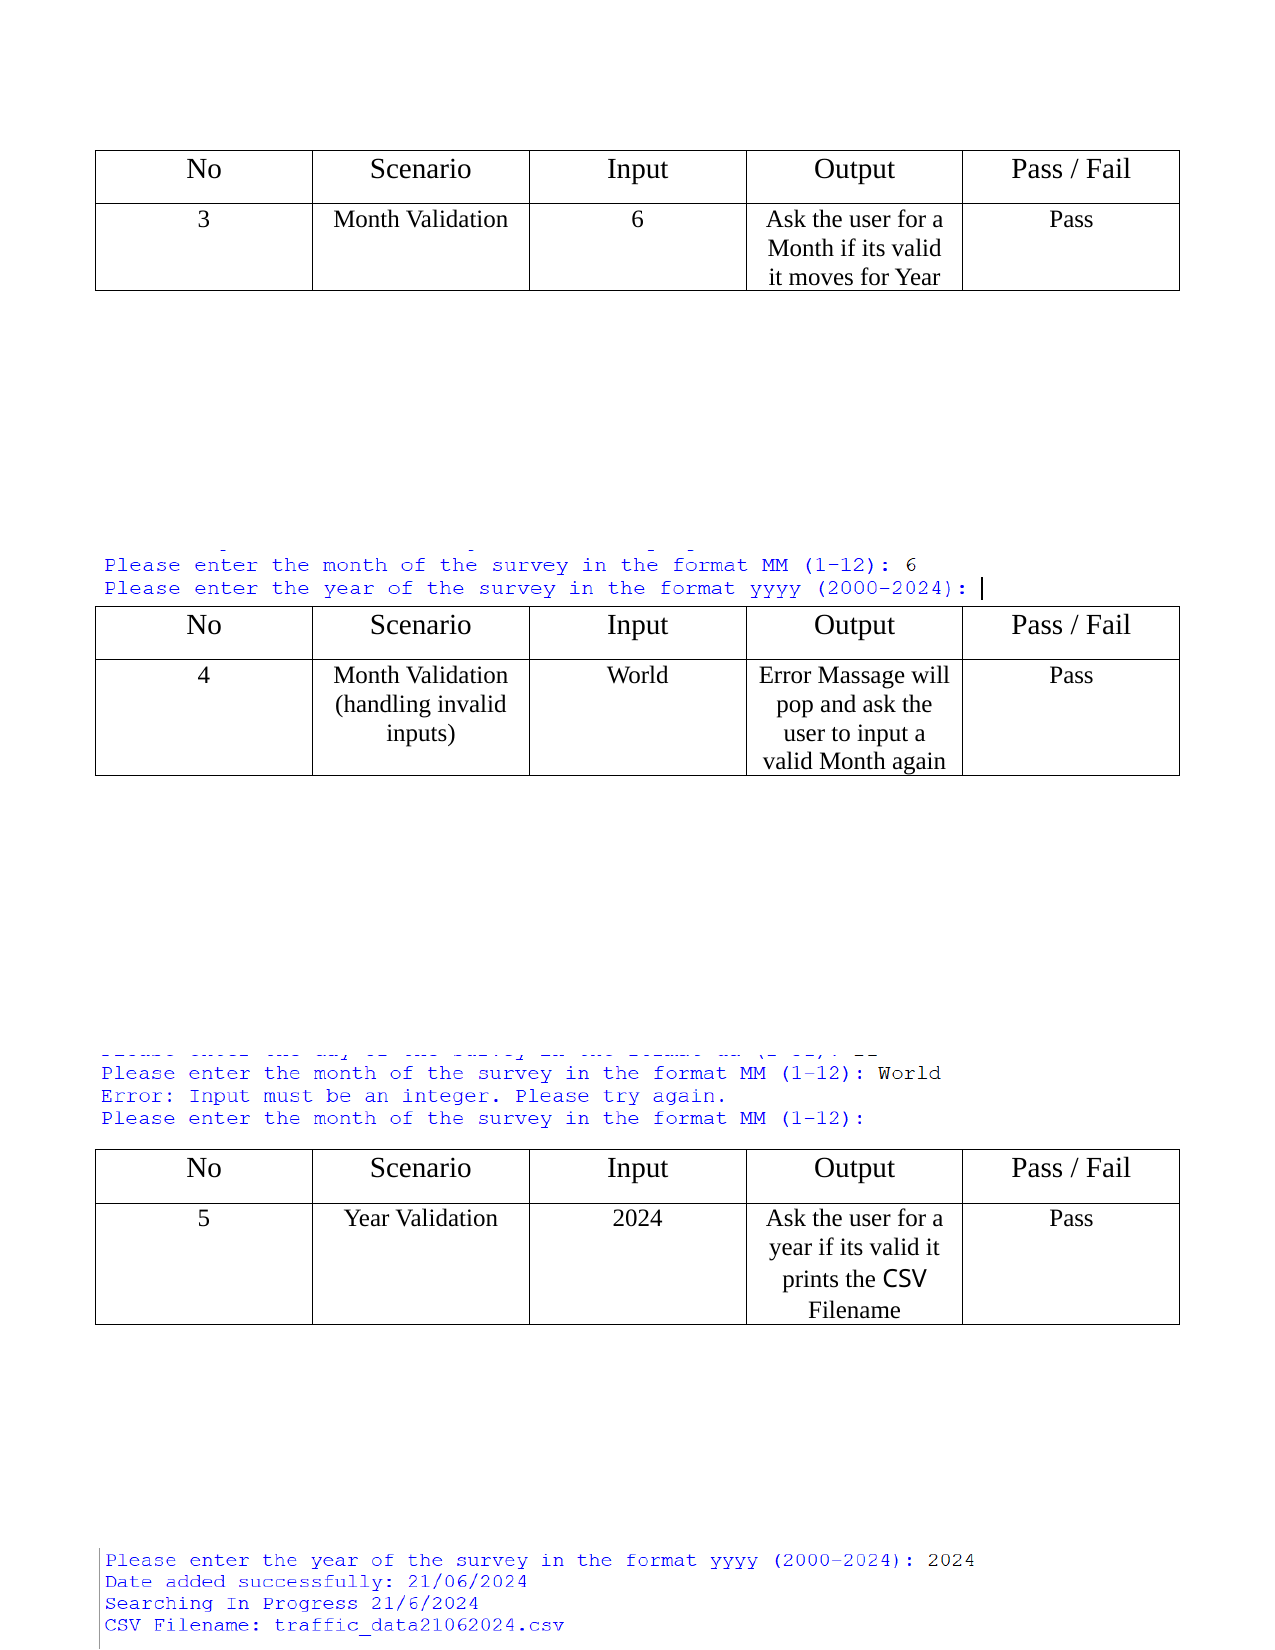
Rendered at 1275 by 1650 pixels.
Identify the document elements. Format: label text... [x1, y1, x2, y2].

table_cell 2024 [530, 1204, 746, 1324]
table_cell 4 [96, 660, 312, 775]
table_header Pass / Fail [963, 151, 1179, 203]
table_header Scenario [313, 1150, 529, 1202]
table_cell 3 [96, 204, 312, 290]
table_header Pass / Fail [963, 1150, 1179, 1202]
table_cell 6 [530, 204, 746, 290]
picture [98, 1548, 1070, 1648]
table_header Input [530, 1150, 746, 1202]
table_cell Month Validation (handling invalid inputs) [313, 660, 529, 775]
table_cell Ask the user for a Month if its valid it moves for Year [747, 204, 962, 290]
table_cell Ask the user for a year if its valid it prints the CSV Filename [747, 1204, 962, 1324]
table_header No [96, 1150, 312, 1202]
picture [101, 1055, 1073, 1146]
table_cell Month Validation [313, 204, 529, 290]
table_cell Pass [963, 204, 1179, 290]
table_cell Error Massage will pop and ask the user to input a valid Month again [747, 660, 962, 775]
table_header Pass / Fail [963, 607, 1179, 659]
table_header Output [747, 1150, 962, 1202]
table_cell Year Validation [313, 1204, 529, 1324]
table_header No [96, 607, 312, 659]
table_header Output [747, 607, 962, 659]
table_cell World [530, 660, 746, 775]
table_header Scenario [313, 151, 529, 203]
table_cell 5 [96, 1204, 312, 1324]
picture [103, 550, 1075, 604]
table_header No [96, 151, 312, 203]
table_header Input [530, 151, 746, 203]
table_header Output [747, 151, 962, 203]
table_header Input [530, 607, 746, 659]
table_cell Pass [963, 660, 1179, 775]
table_cell Pass [963, 1204, 1179, 1324]
table_header Scenario [313, 607, 529, 659]
